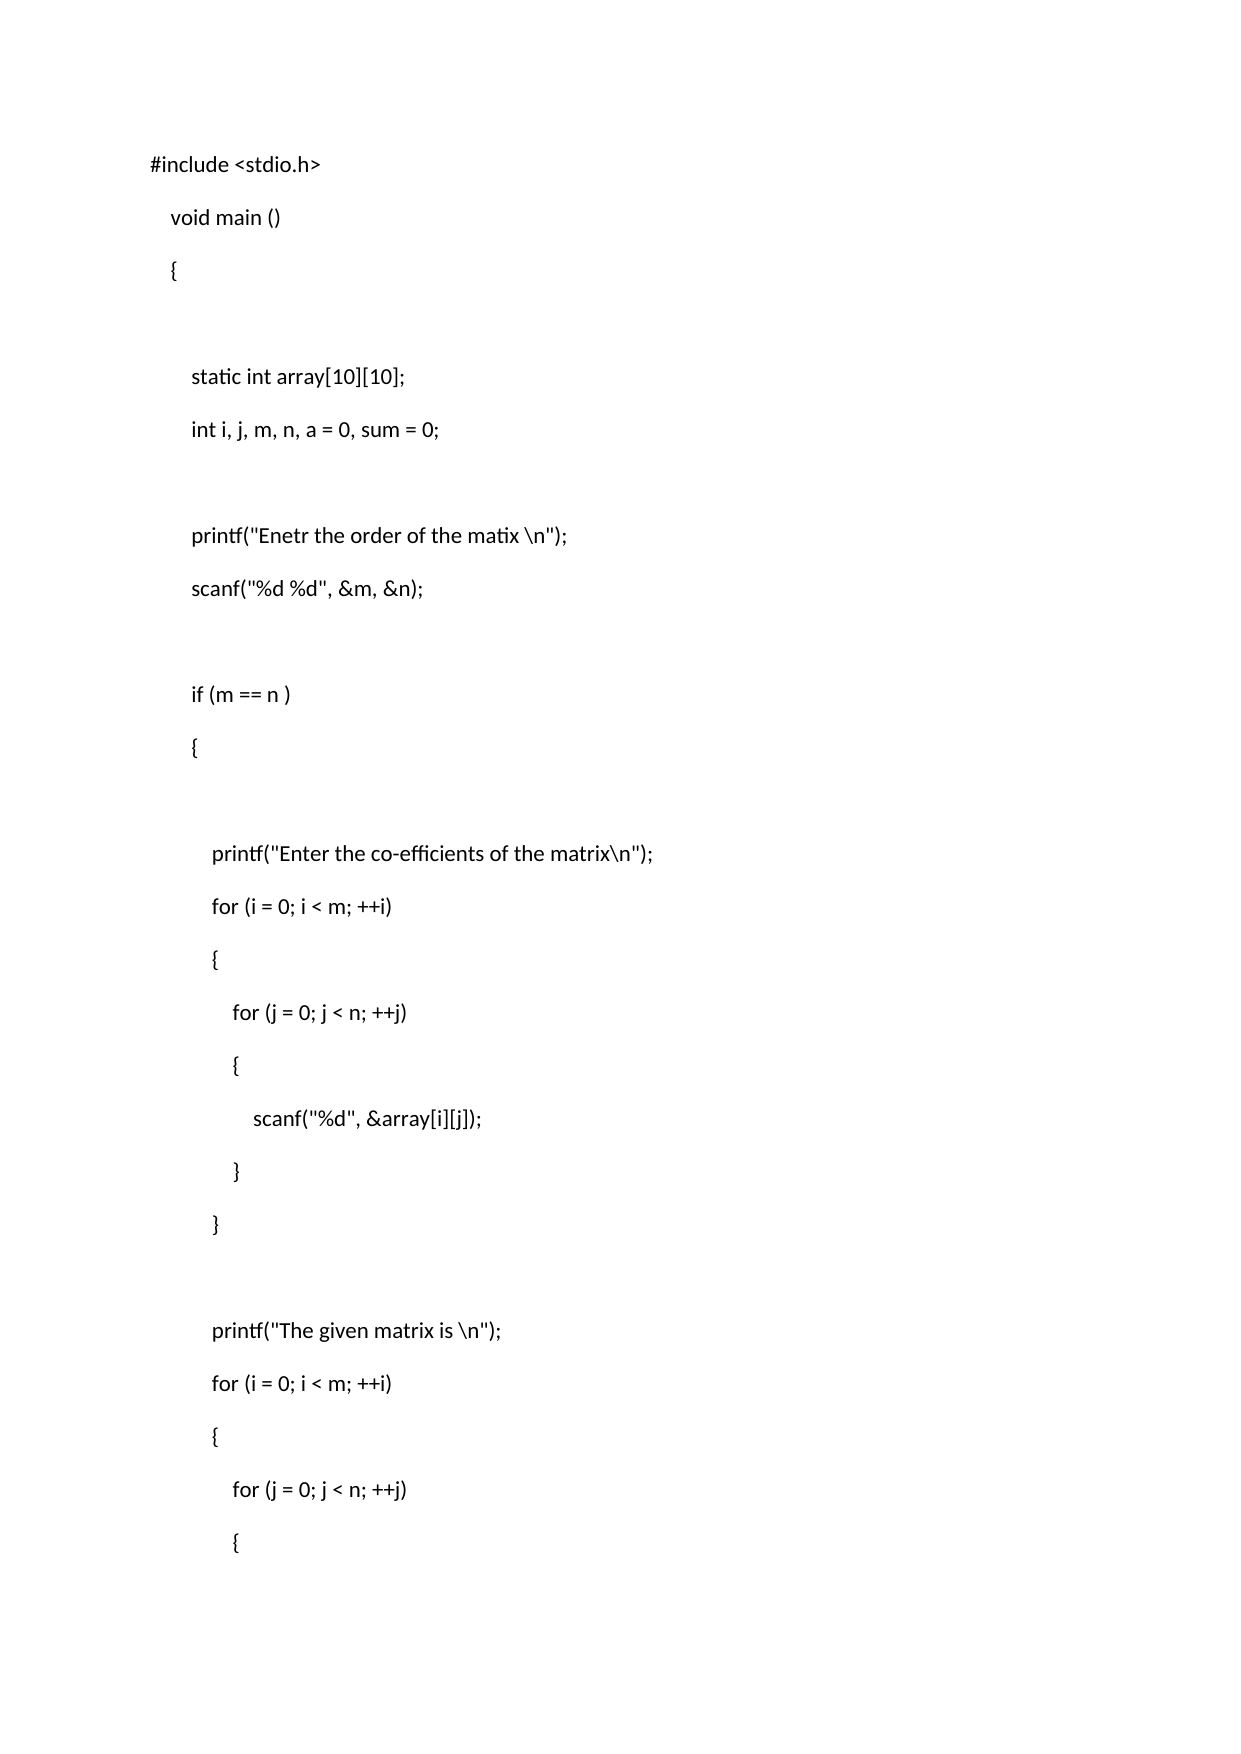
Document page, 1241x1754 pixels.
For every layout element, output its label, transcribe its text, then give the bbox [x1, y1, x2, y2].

text if (m == n ) [150, 680, 1090, 708]
text #include <stdio.h> [150, 150, 1090, 178]
text } [150, 1157, 1090, 1185]
text for (j = 0; j < n; ++j) [150, 998, 1090, 1026]
text printf("Enter the co-efficients of the matrix\n"); [150, 839, 1090, 867]
text } [150, 1210, 1090, 1238]
text for (i = 0; i < m; ++i) [150, 1369, 1090, 1397]
text int i, j, m, n, a = 0, sum = 0; [150, 415, 1090, 443]
text for (i = 0; i < m; ++i) [150, 892, 1090, 920]
text { [150, 1422, 1090, 1451]
text scanf("%d %d", &m, &n); [150, 574, 1090, 602]
text { [150, 256, 1090, 284]
text void main () [150, 203, 1090, 231]
text for (j = 0; j < n; ++j) [150, 1476, 1090, 1503]
text { [150, 1528, 1090, 1557]
text printf("Enetr the order of the matix \n"); [150, 521, 1090, 549]
text { [150, 733, 1090, 761]
text scanf("%d", &array[i][j]); [150, 1104, 1090, 1132]
text printf("The given matrix is \n"); [150, 1316, 1090, 1344]
text { [150, 1051, 1090, 1079]
text { [150, 945, 1090, 973]
text static int array[10][10]; [150, 362, 1090, 390]
